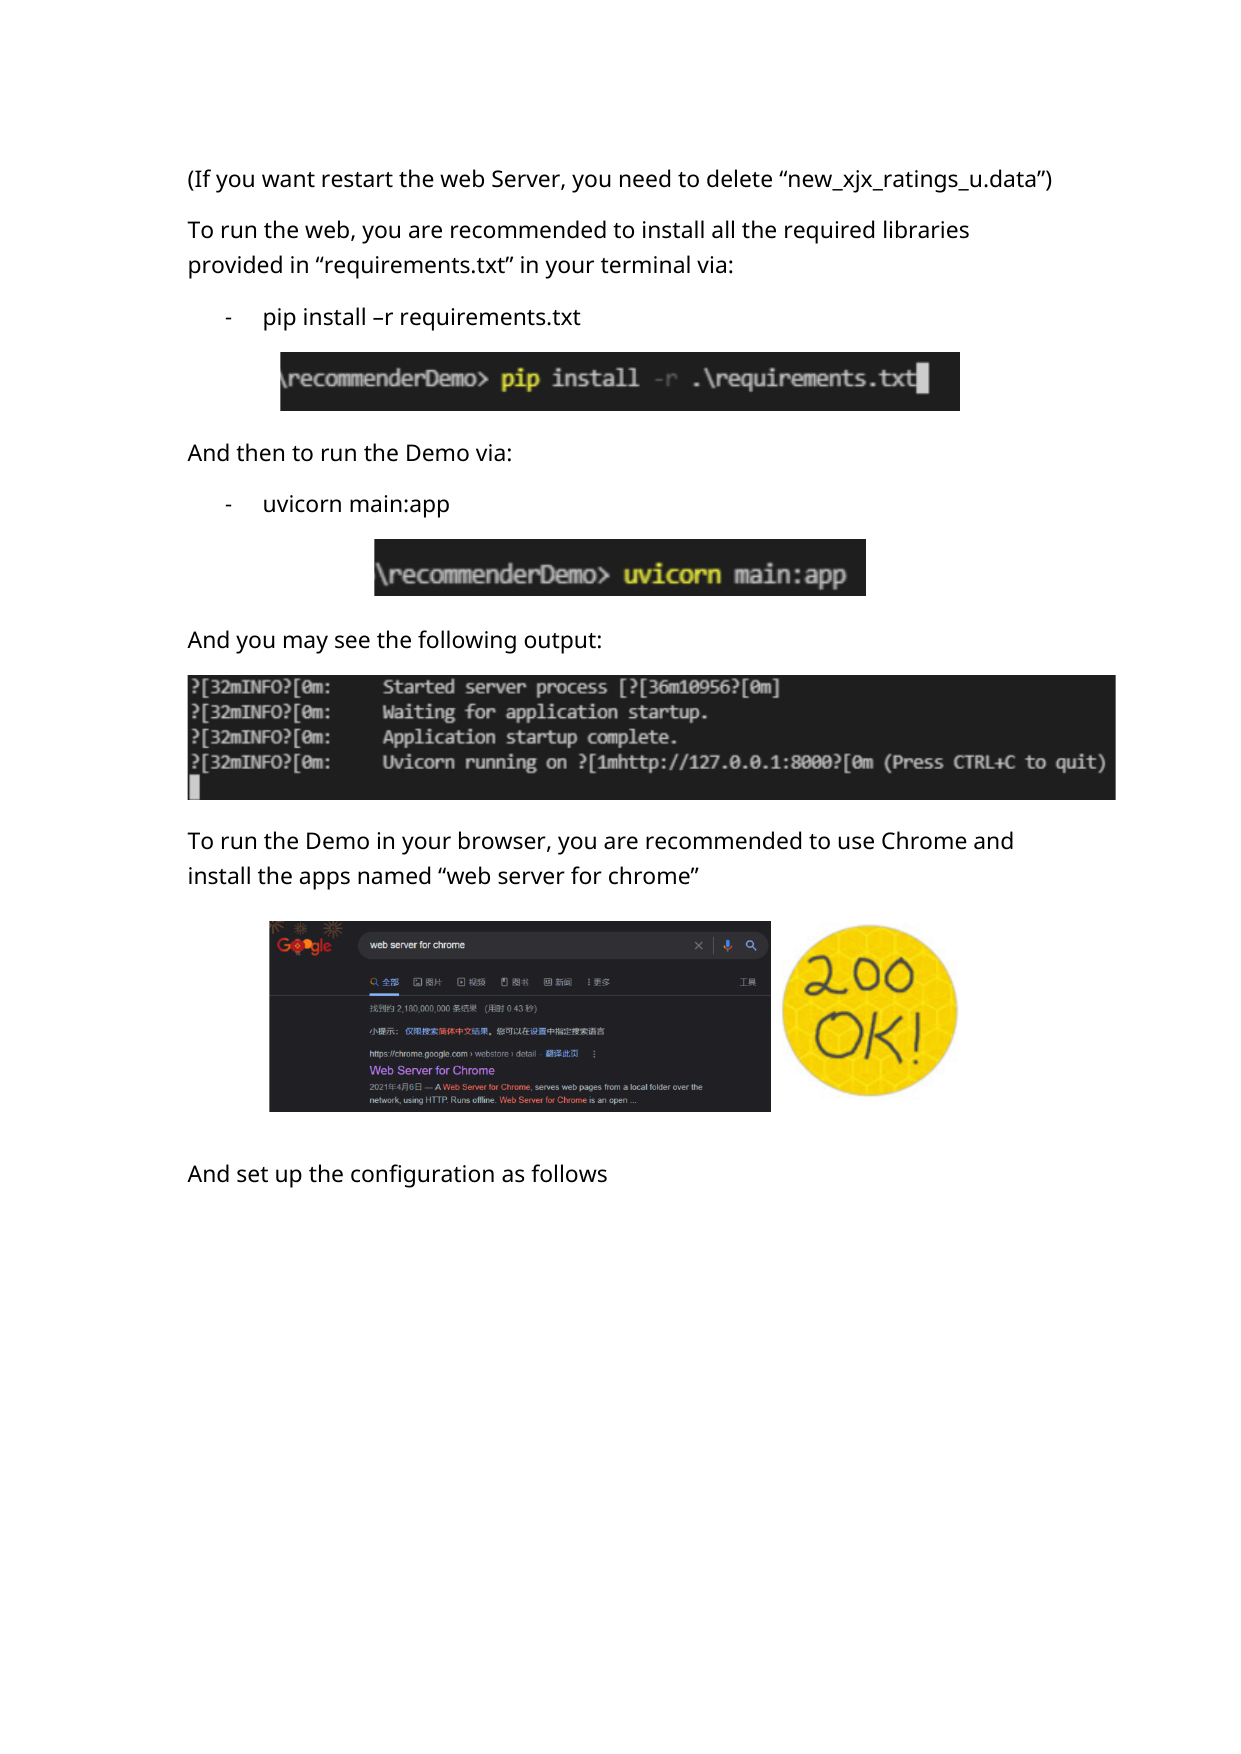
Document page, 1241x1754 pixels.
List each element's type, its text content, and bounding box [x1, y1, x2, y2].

text To run the web, you are recommended to install all the required libraries provided in “requirements.txt” in your terminal via: [187, 214, 1053, 281]
text And you may see the following output: [187, 624, 1053, 656]
list pip install –r requirements.txt [225, 300, 1053, 333]
text And set up the configuration as follows [187, 1158, 1053, 1190]
text (If you want restart the web Server, you need to delete “new_xjx_ratings_u.data”) [187, 162, 1053, 194]
text And then to run the Demo via: [187, 436, 1053, 469]
picture [374, 539, 866, 596]
picture [269, 911, 971, 1112]
picture [280, 352, 960, 411]
text To run the Demo in your browser, you are recommended to use Chrome and install the apps named “web server for chrome” [187, 824, 1053, 892]
list uvicorn main:app [225, 488, 1053, 520]
picture [187, 675, 1116, 800]
